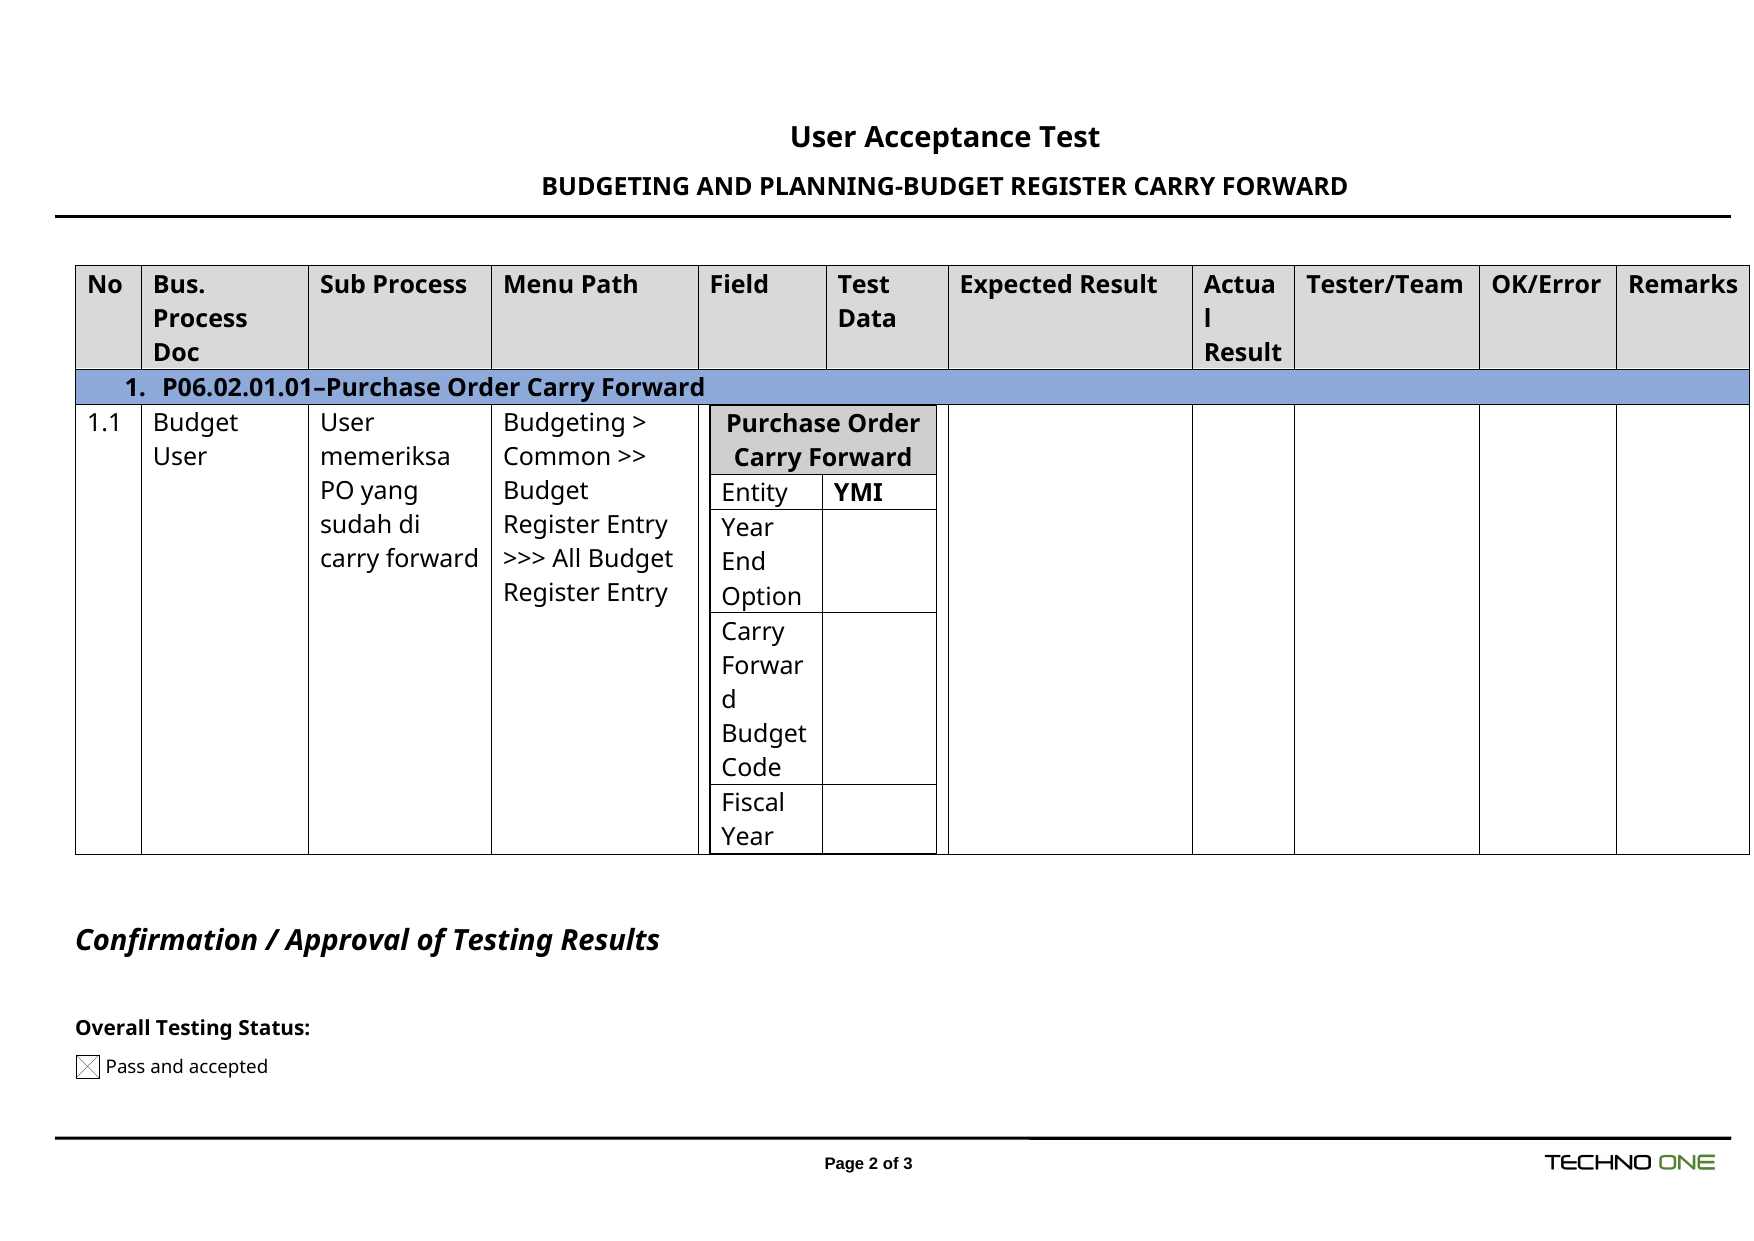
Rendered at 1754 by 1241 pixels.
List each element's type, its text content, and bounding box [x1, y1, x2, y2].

table_cell P06.02.01.01–Purchase Order Carry Forward [76, 370, 1749, 404]
table_cell [711, 785, 822, 853]
table_cell Budgeting > Common >> Budget Register Entry >>> All Budget Register Entry [492, 405, 698, 854]
text Confirmation / Approval of Testing Results [75, 919, 1679, 959]
table_cell [823, 510, 936, 612]
table_header Remarks [1617, 266, 1749, 368]
table_header Bus. Process Doc [142, 266, 308, 368]
table_cell [949, 405, 1192, 854]
table_cell 1.1 [76, 405, 141, 854]
table_cell [711, 510, 822, 612]
table_cell [711, 475, 822, 509]
table_cell Budget User [142, 405, 308, 854]
table_cell [823, 785, 936, 853]
table_header Menu Path [492, 266, 698, 368]
table_header Actual Result [1193, 266, 1294, 368]
table_cell [711, 613, 822, 784]
table_cell [1617, 405, 1749, 854]
table_header Sub Process [309, 266, 491, 368]
table_header OK/Error [1480, 266, 1616, 368]
table_header Test Data [827, 266, 948, 368]
table_cell [699, 405, 709, 854]
table_header No [76, 266, 141, 368]
table_header Field [699, 266, 826, 368]
table_cell [937, 405, 948, 854]
table_cell [823, 613, 936, 784]
table_cell [1480, 405, 1616, 854]
table_cell [1193, 405, 1294, 854]
table_cell [1295, 405, 1479, 854]
table_header Tester/Team [1295, 266, 1479, 368]
text Overall Testing Status: [75, 1013, 1679, 1041]
text Pass and accepted [100, 1054, 1679, 1079]
picture [1543, 1153, 1718, 1172]
table_cell User memeriksa PO yang sudah di carry forward [309, 405, 491, 854]
table_header Expected Result [949, 266, 1192, 368]
table_cell [823, 475, 936, 509]
